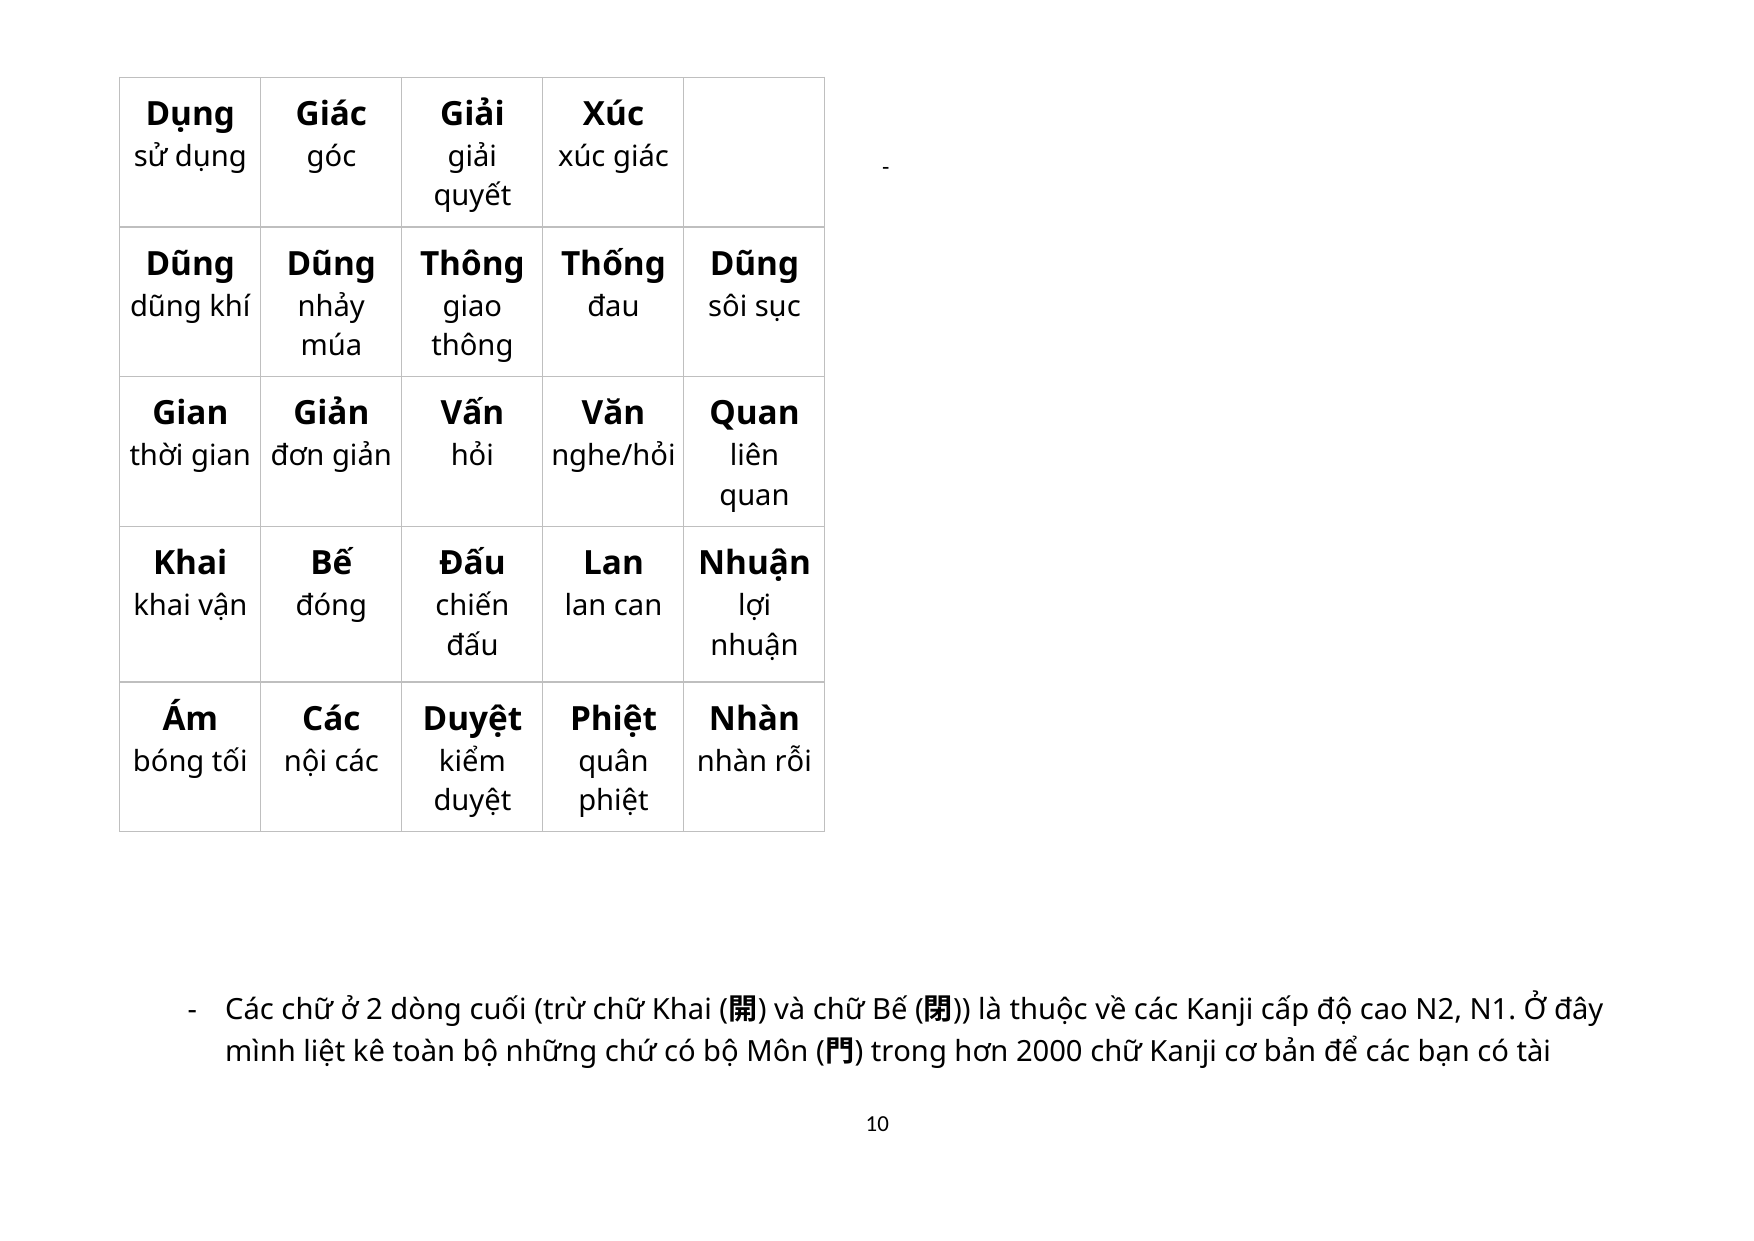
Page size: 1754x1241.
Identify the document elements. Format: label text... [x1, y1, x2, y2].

table_cell Duyệt kiểm duyệt [402, 683, 542, 831]
table_header Giải giải quyết [402, 78, 542, 226]
table_header Dụng sử dụng [120, 78, 260, 226]
table_cell Vấn hỏi [402, 377, 542, 526]
table_cell Giản đơn giản [261, 377, 401, 526]
table_cell Dũng sôi sục [684, 228, 824, 376]
table_cell Các nội các [261, 683, 401, 831]
table_cell Thống đau [543, 228, 683, 376]
table_cell Văn nghe/hỏi [543, 377, 683, 526]
table_cell Thông giao thông [402, 228, 542, 376]
table_cell Quan liên quan [684, 377, 824, 526]
table_cell Gian thời gian [120, 377, 260, 526]
table_cell Dũng nhảy múa [261, 228, 401, 376]
table_cell Ám bóng tối [120, 683, 260, 831]
table_header [684, 78, 824, 226]
table_cell Đấu chiến đấu [402, 527, 542, 681]
table_header Giác góc [261, 78, 401, 226]
table_cell Lan lan can [543, 527, 683, 681]
table_cell Phiệt quân phiệt [543, 683, 683, 831]
table_cell Khai khai vận [120, 527, 260, 681]
table_cell Dũng dũng khí [120, 228, 260, 376]
table_header Xúc xúc giác [543, 78, 683, 226]
table_cell Bế đóng [261, 527, 401, 681]
table_cell Nhuận lợi nhuận [684, 527, 824, 681]
table_cell Nhàn nhàn rỗi [684, 683, 824, 831]
